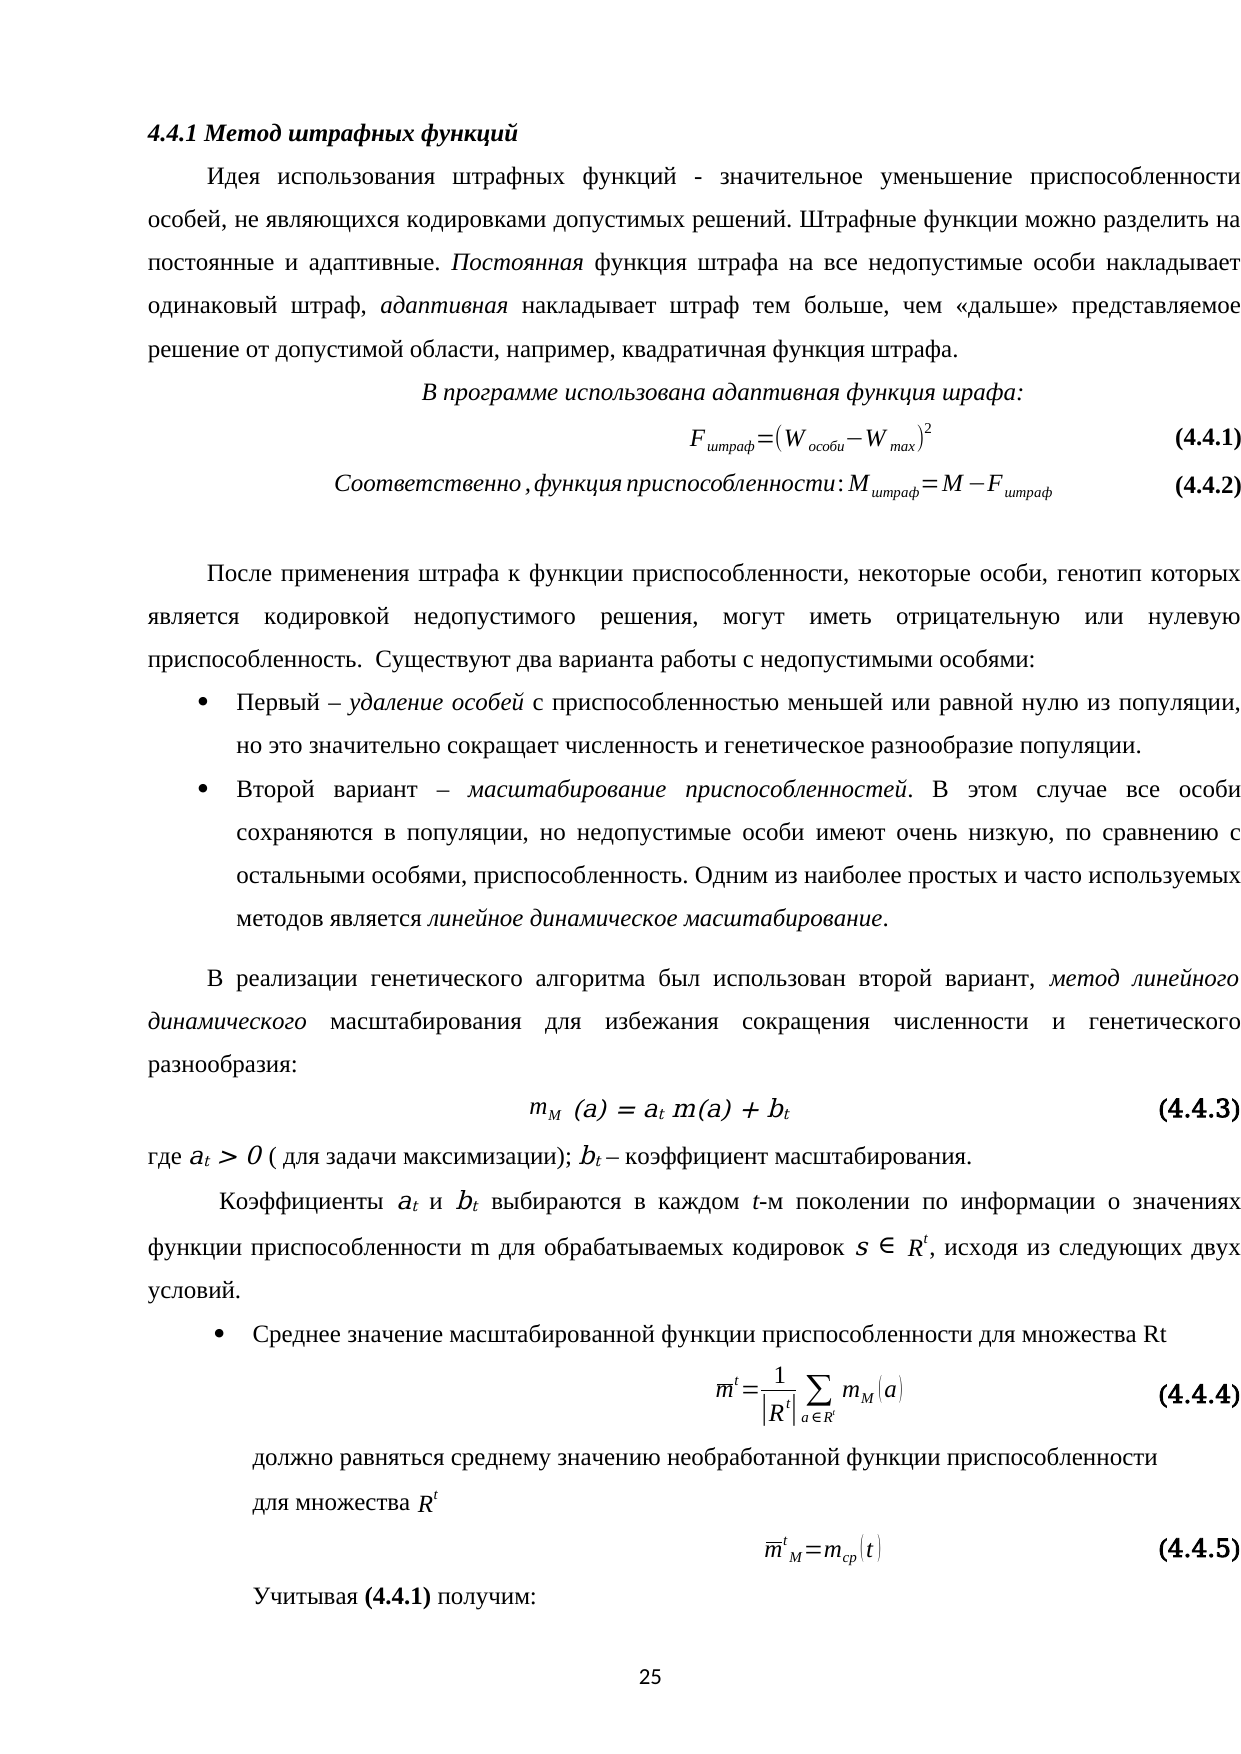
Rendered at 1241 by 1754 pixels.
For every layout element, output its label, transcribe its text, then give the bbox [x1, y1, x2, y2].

list (4.4.4) [252, 1362, 1240, 1427]
text где at > 0 ( для задачи максимизации); bt – коэффициент масштабирования. [148, 1139, 1240, 1170]
list (4.4.5) [252, 1531, 1240, 1566]
list должно равняться среднему значению необработанной функции приспособленности для множества [252, 1442, 1240, 1517]
list Второй вариант – масштабирование приспособленностей. В этом случае все особи сохраняются в популяции, но недопустимые особи имеют очень низкую, по сравнению с остальными особями, приспособленность. Одним из наиболее простых и часто используемых методов является линейное динамическое масштабирование. [199, 774, 1240, 932]
list Среднее значение масштабированной функции приспособленности для множества Rt [215, 1319, 1240, 1347]
text В реализации генетического алгоритма был использован второй вариант, метод линейного динамического масштабирования для избежания сокращения численности и генетического разнообразия: [148, 963, 1240, 1078]
list Учитывая (4.4.1) получим: [252, 1581, 1240, 1610]
text После применения штрафа к функции приспособленности, некоторые особи, генотип которых является кодировкой недопустимого решения, могут иметь отрицательную или нулевую приспособленность. Существуют два варианта работы с недопустимыми особями: [148, 558, 1240, 673]
text (4.4.1) [148, 420, 1240, 455]
text 4.4.1 Метод штрафных функций [148, 118, 1240, 147]
text Идея использования штрафных функций - значительное уменьшение приспособленности особей, не являющихся кодировками допустимых решений. Штрафные функции можно разделить на постоянные и адаптивные. Постоянная функция штрафа на все недопустимые особи накладывает одинаковый штраф, адаптивная накладывает штраф тем больше, чем «дальше» представляемое решение от допустимой области, например, квадратичная функция штрафа. [148, 161, 1240, 362]
text Коэффициенты at и bt выбираются в каждом t-м поколении по информации о значениях функции приспособленности m для обрабатываемых кодировок s , исходя из следующих двух условий. [148, 1185, 1240, 1304]
text (a) = at m(a) + bt (4.4.3) [148, 1092, 1240, 1124]
text (4.4.2) [148, 469, 1240, 501]
list Первый – удаление особей с приспособленностью меньшей или равной нулю из популяции, но это значительно сокращает численность и генетическое разнообразие популяции. [199, 687, 1240, 759]
text В программе использована адаптивная функция шрафа: [148, 377, 1240, 406]
